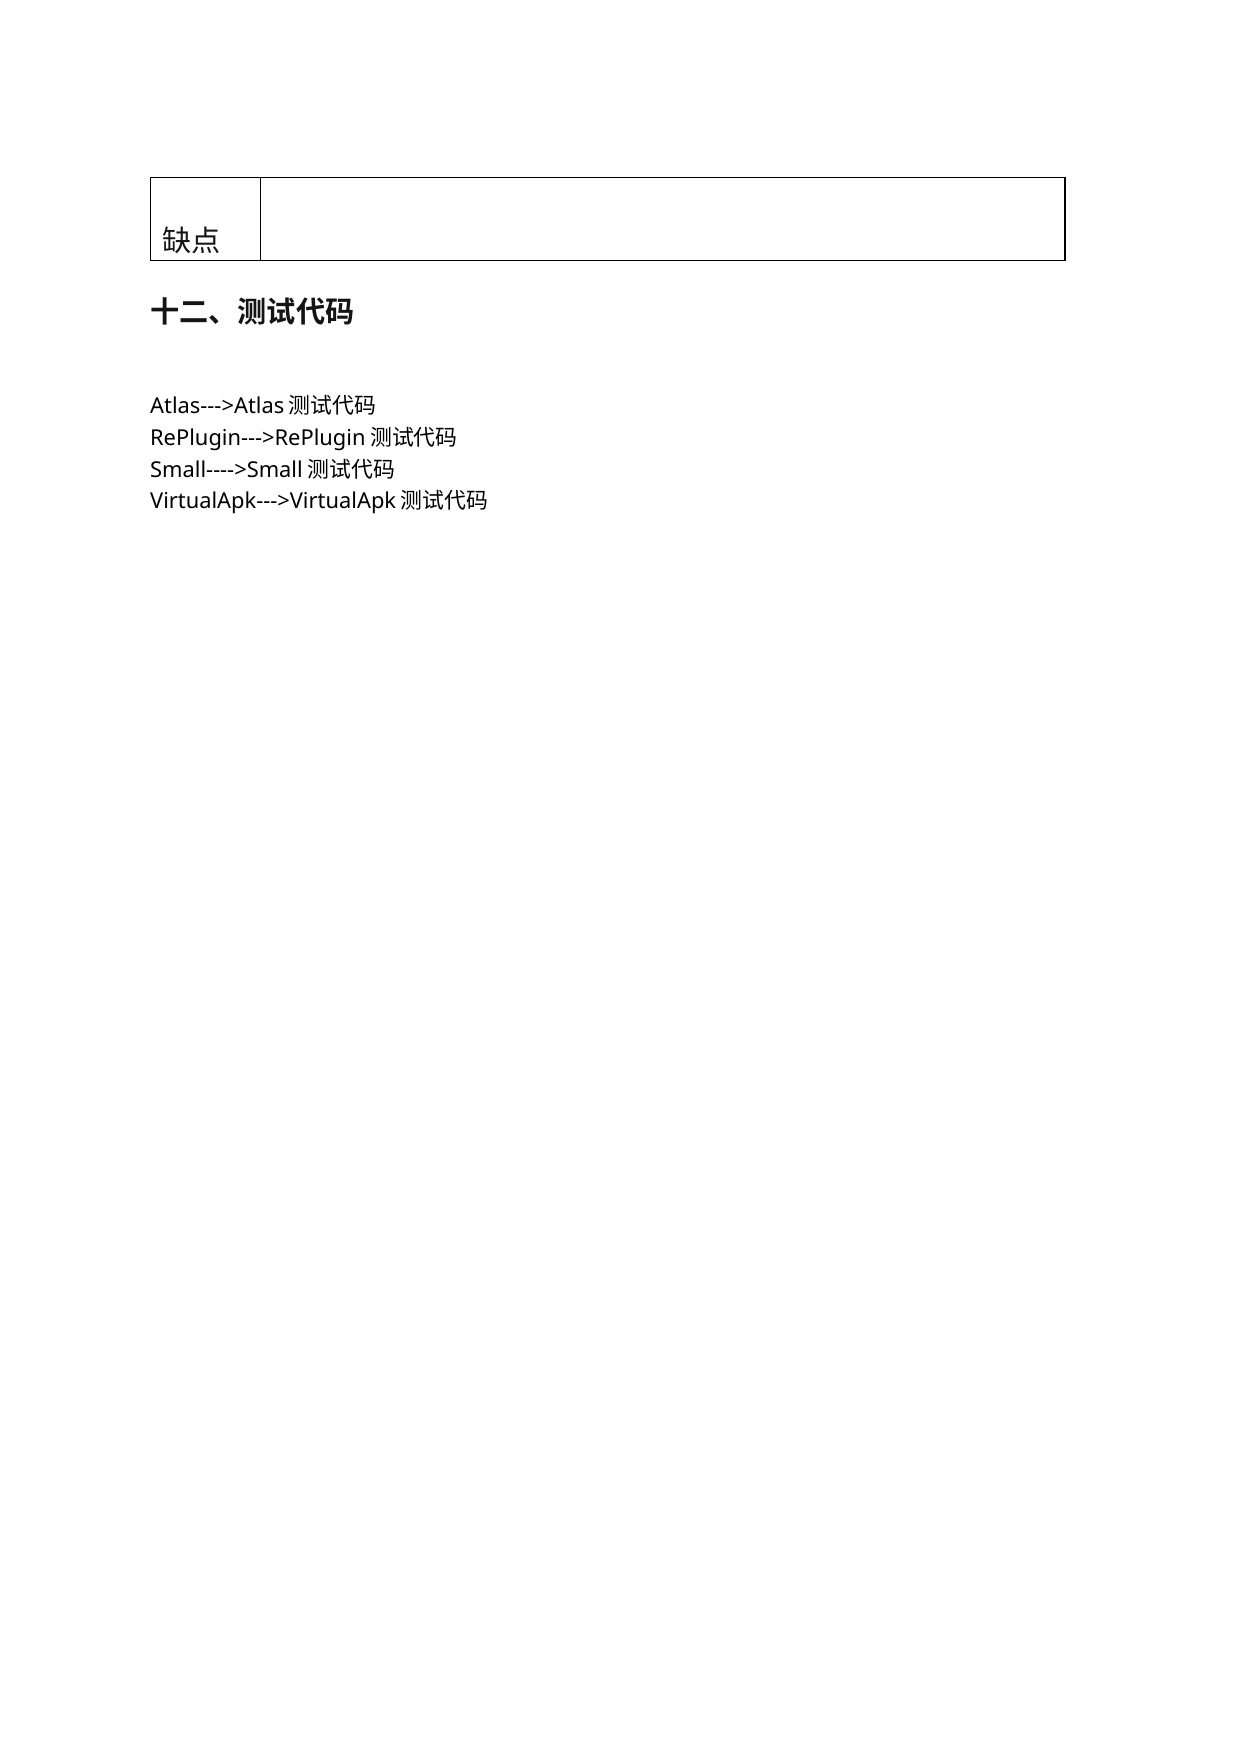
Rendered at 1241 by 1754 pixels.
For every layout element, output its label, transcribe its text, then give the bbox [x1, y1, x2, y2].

table_cell 缺点 [151, 178, 260, 260]
subtitle 测试代码 [150, 288, 1090, 331]
text RePlugin--->RePlugin测试代码 [150, 420, 1090, 452]
text VirtualApk--->VirtualApk测试代码 [150, 483, 1090, 515]
table_cell [261, 178, 1064, 260]
text Small---->Small测试代码 [150, 452, 1090, 483]
text Atlas--->Atlas测试代码 [150, 388, 1090, 420]
